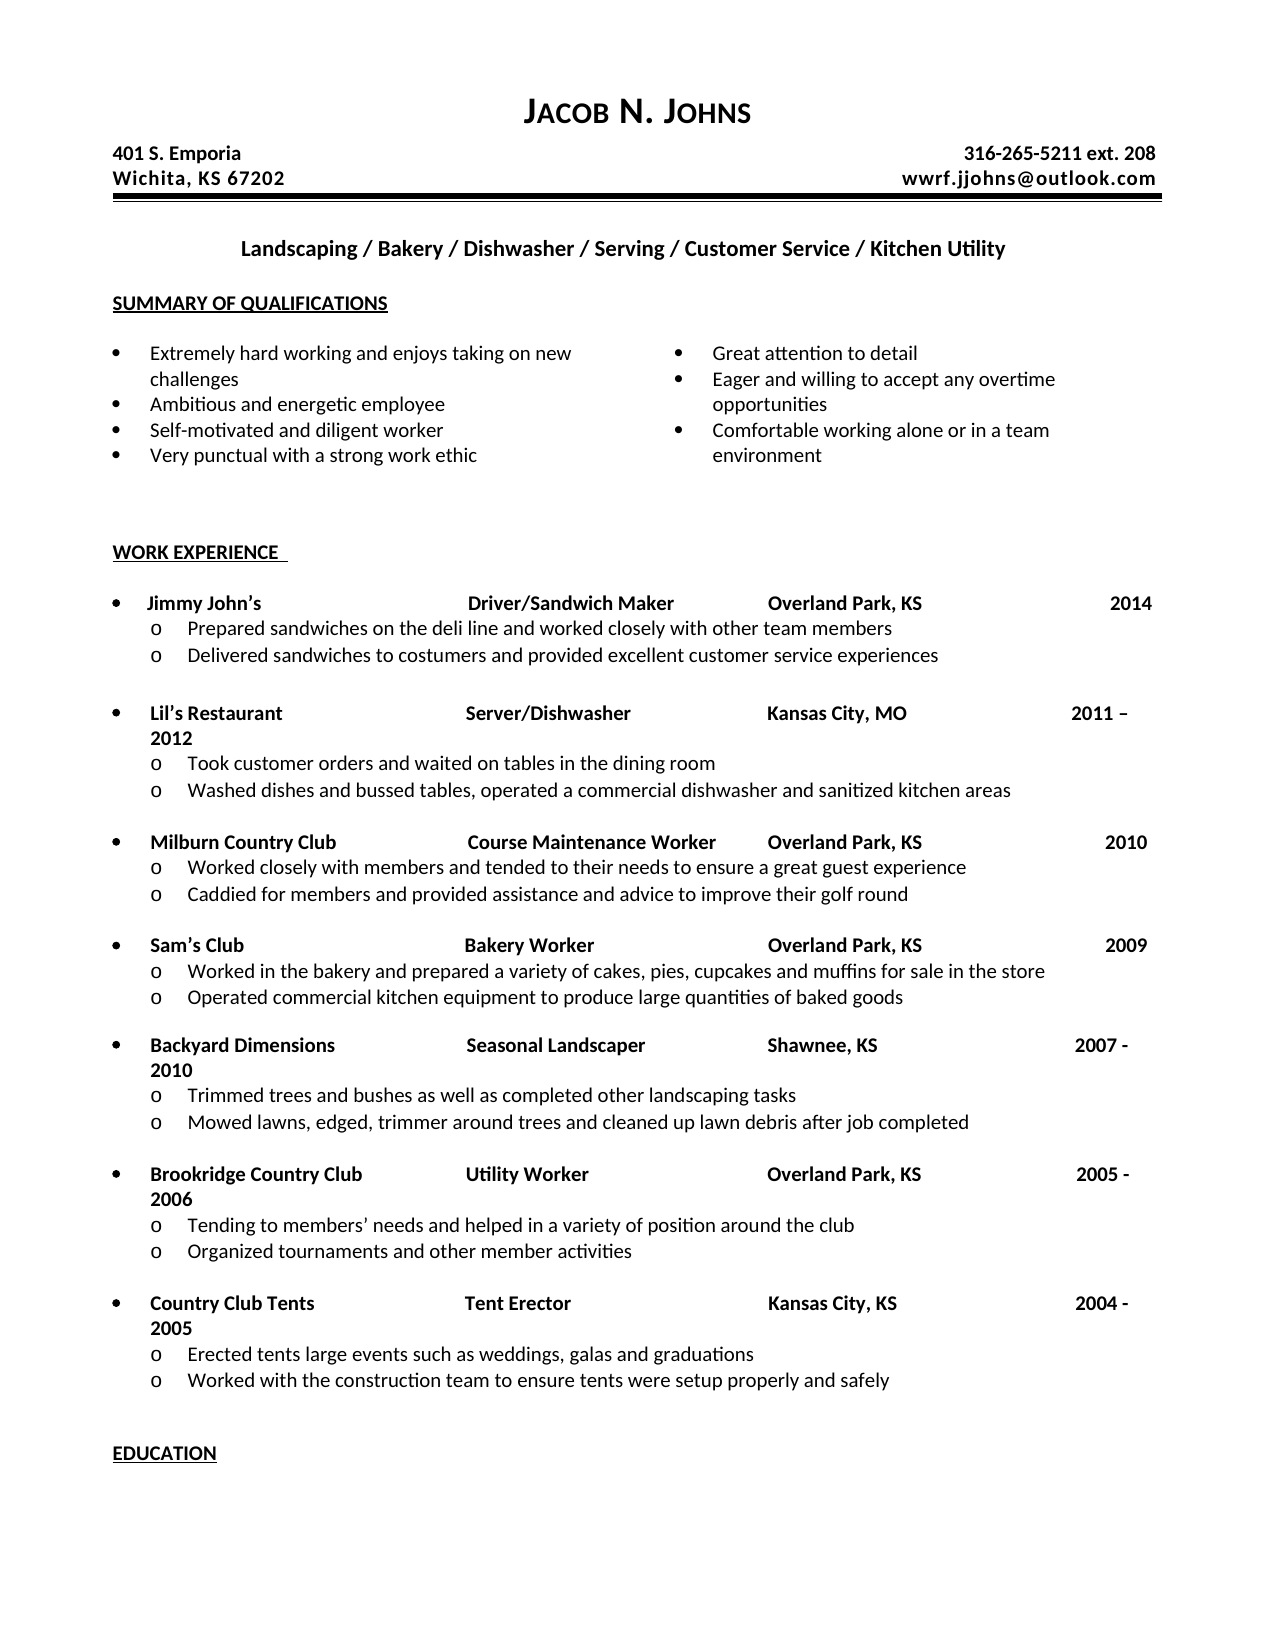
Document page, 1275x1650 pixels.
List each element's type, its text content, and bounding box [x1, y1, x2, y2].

list Tending to members’ needs and helped in a variety of position around the club [150, 1212, 1162, 1238]
text SUMMARY OF QUALIFICATIONS [84, 290, 1162, 315]
list Operated commercial kitchen equipment to produce large quantities of baked goods [150, 984, 1162, 1011]
list Brookridge Country Club Utility Worker Overland Park, KS 2005 - 2006 [112, 1161, 1162, 1212]
list Delivered sandwiches to costumers and provided excellent customer service experiences [150, 642, 1162, 668]
list Prepared sandwiches on the deli line and worked closely with other team members [150, 616, 1162, 642]
list Erected tents large events such as weddings, galas and graduations [150, 1341, 1162, 1367]
list Mowed lawns, edged, trimmer around trees and cleaned up lawn debris after job completed [150, 1109, 1162, 1136]
list Took customer orders and waited on tables in the dining room [150, 751, 1162, 777]
list Very punctual with a strong work ethic [112, 442, 600, 468]
list Lil’s Restaurant Server/Dishwasher Kansas City, MO 2011 – 2012 [112, 700, 1162, 751]
list Worked in the bakery and prepared a variety of cakes, pies, cupcakes and muffins for sale in the store [150, 958, 1162, 984]
subtitle Jacob N. Johns [112, 87, 1162, 133]
list Washed dishes and bussed tables, operated a commercial dishwasher and sanitized kitchen areas [150, 777, 1162, 803]
list Self-motivated and diligent worker [112, 417, 600, 442]
list Organized tournaments and other member activities [150, 1238, 1162, 1265]
list Backyard Dimensions Seasonal Landscaper Shawnee, KS 2007 - 2010 [112, 1032, 1162, 1083]
list Comfortable working alone or in a team environment [675, 417, 1162, 468]
text Wichita, KS 67202 wwrf.jjohns@outlook.com [112, 166, 1162, 202]
text WORK EXPERIENCE [112, 539, 1162, 565]
text 401 S. Emporia 316-265-5211 ext. 208 [112, 140, 1162, 166]
list Sam’s Club Bakery Worker Overland Park, KS 2009 [112, 933, 1162, 958]
list Jimmy John’s Driver/Sandwich Maker Overland Park, KS 2014 [112, 590, 1162, 616]
list Trimmed trees and bushes as well as completed other landscaping tasks [150, 1083, 1162, 1109]
list Caddied for members and provided assistance and advice to improve their golf round [150, 881, 1162, 907]
list Great attention to detail [675, 341, 1162, 366]
list Country Club Tents Tent Erector Kansas City, KS 2004 - 2005 [112, 1290, 1162, 1341]
list Worked with the construction team to ensure tents were setup properly and safely [150, 1367, 1162, 1394]
list Ambitious and energetic employee [112, 391, 600, 417]
list Extremely hard working and enjoys taking on new challenges [112, 341, 600, 391]
text Landscaping / Bakery / Dishwasher / Serving / Customer Service / Kitchen Utility [84, 234, 1162, 262]
list Milburn Country Club Course Maintenance Worker Overland Park, KS 2010 [112, 829, 1162, 854]
list Worked closely with members and tended to their needs to ensure a great guest experience [150, 854, 1162, 881]
list Eager and willing to accept any overtime opportunities [675, 366, 1162, 417]
text EDUCATION [112, 1440, 1162, 1466]
